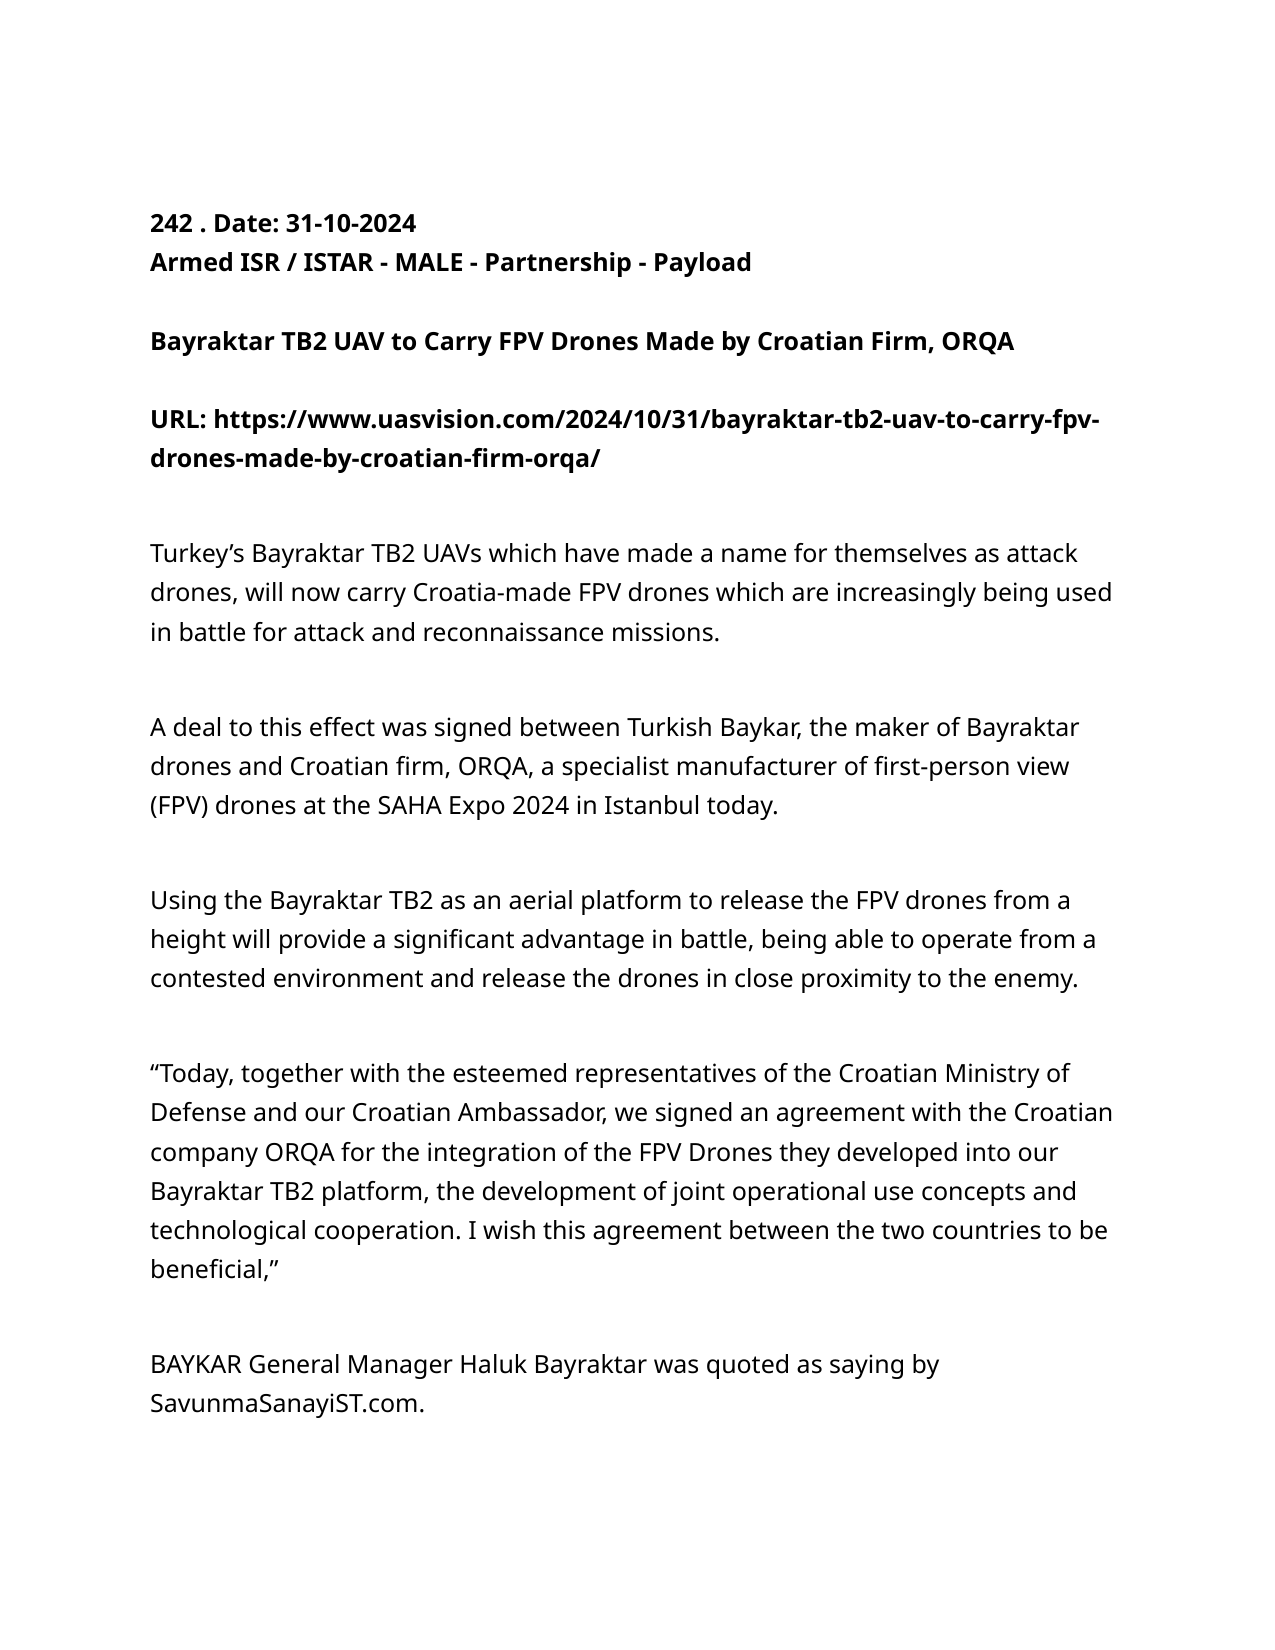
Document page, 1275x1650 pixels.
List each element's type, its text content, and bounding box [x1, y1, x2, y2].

text A deal to this effect was signed between Turkish Baykar, the maker of Bayraktar drones and Croatian firm, ORQA, a specialist manufacturer of first-person view (FPV) drones at the SAHA Expo 2024 in Istanbul today. [150, 709, 1125, 861]
text Using the Bayraktar TB2 as an aerial platform to release the FPV drones from a height will provide a significant advantage in battle, being able to operate from a contested environment and release the drones in close proximity to the enemy. [150, 882, 1125, 1034]
text BAYKAR General Manager Haluk Bayraktar was quoted as saying by SavunmaSanayiST.com. [150, 1347, 1125, 1459]
text Turkey’s Bayraktar TB2 UAVs which have made a name for themselves as attack drones, will now carry Croatia-made FPV drones which are increasingly being used in battle for attack and reconnaissance missions. [150, 536, 1125, 687]
text “Today, together with the esteemed representatives of the Croatian Ministry of Defense and our Croatian Ambassador, we signed an agreement with the Croatian company ORQA for the integration of the FPV Drones they developed into our Bayraktar TB2 platform, the development of joint operational use concepts and technological cooperation. I wish this agreement between the two countries to be beneficial,” [150, 1056, 1125, 1325]
text 242 . Date: 31-10-2024 Armed ISR / ISTAR - MALE - Partnership - Payload Bayraktar TB2 UAV to Carry FPV Drones Made by Croatian Firm, ORQA URL: https://www.uasvision.com/2024/10/31/bayraktar-tb2-uav-to-carry-fpv-drones-made-by-croatian-firm-orqa/ [150, 206, 1125, 514]
